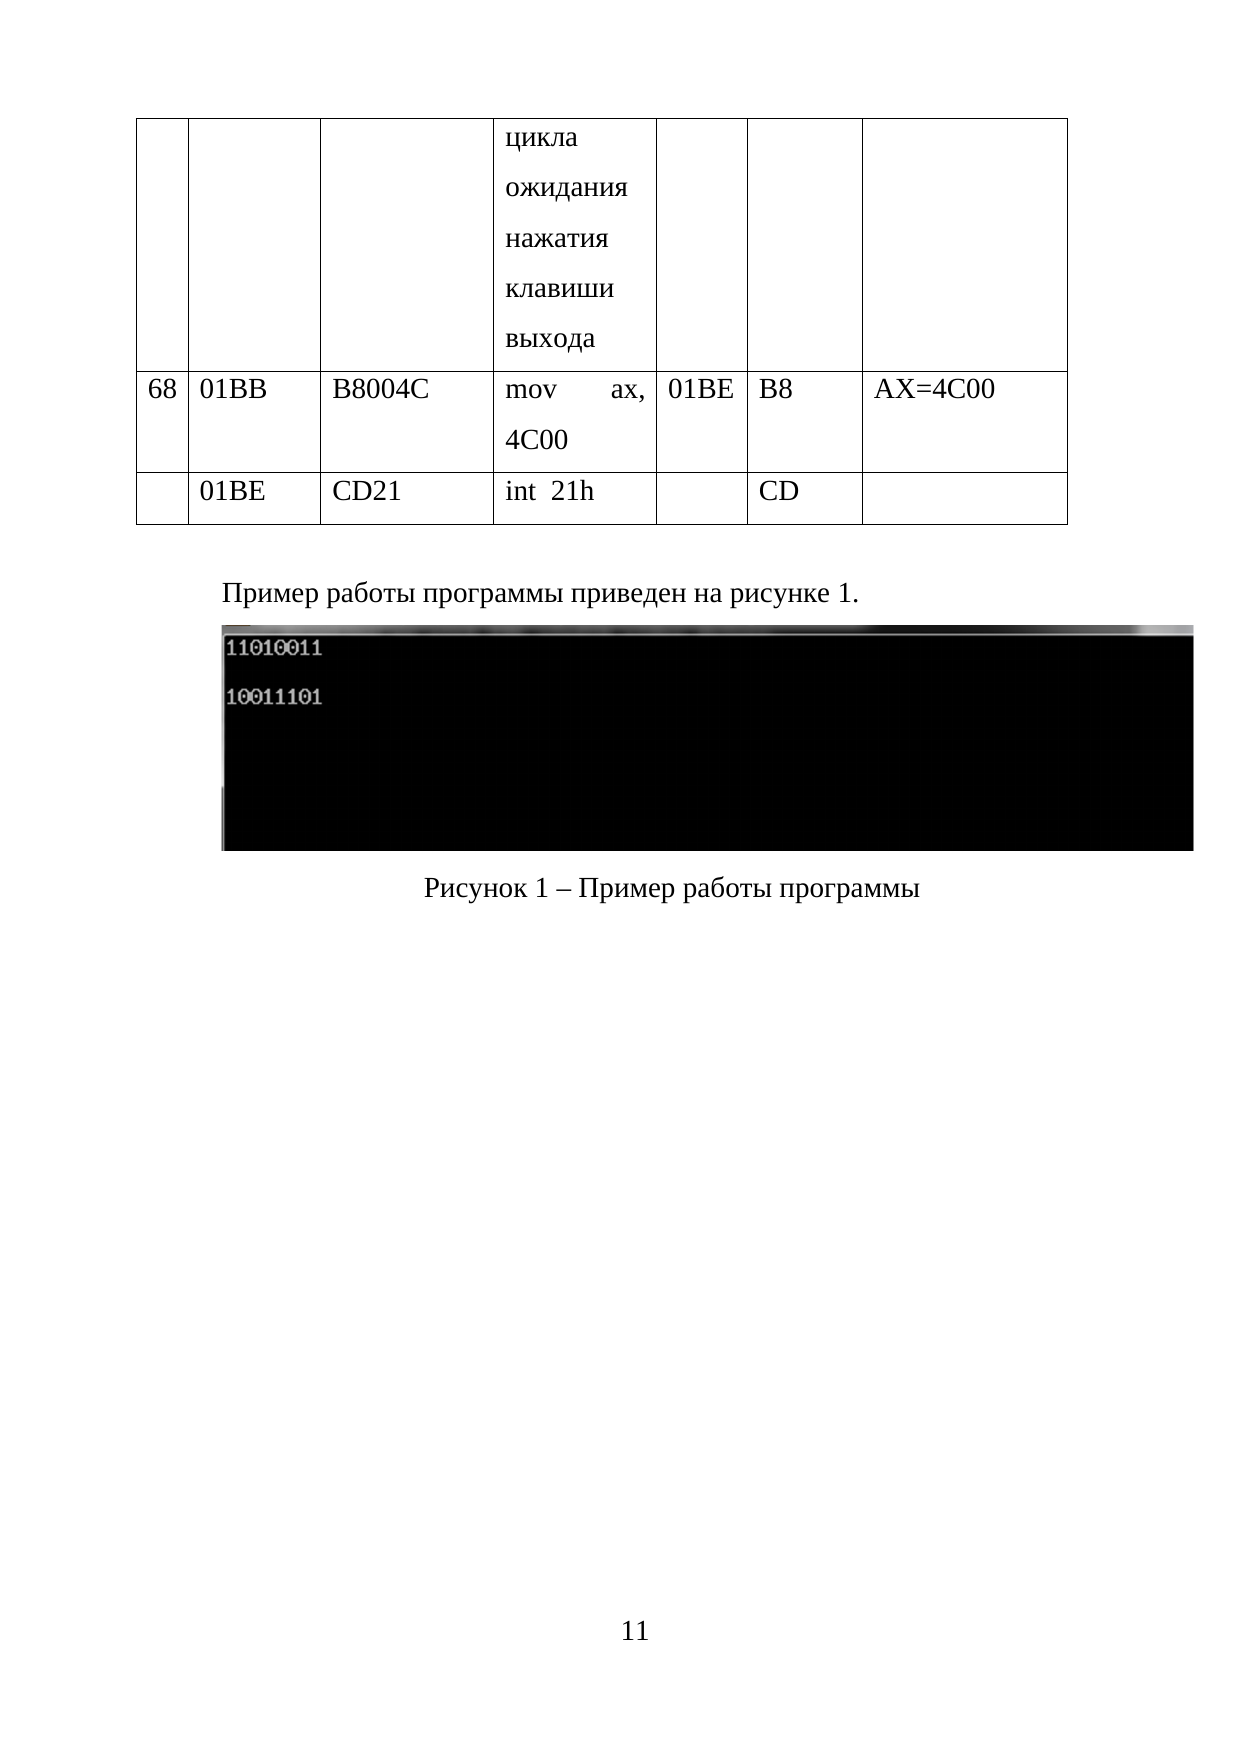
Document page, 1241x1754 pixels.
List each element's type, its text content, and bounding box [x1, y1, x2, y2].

table_cell int 21h [494, 473, 656, 523]
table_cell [494, 119, 656, 371]
table_cell CD [748, 473, 862, 523]
table_cell [137, 473, 188, 523]
table_cell [863, 119, 1067, 371]
table_cell 67 [137, 119, 188, 371]
table_cell AX=4С00 [863, 372, 1067, 472]
table_cell [657, 119, 747, 371]
text Рисунок 1 – Пример работы программы [148, 870, 1122, 903]
table_cell B8004C [321, 372, 493, 472]
table_cell 01BE [189, 473, 320, 523]
table_cell 68 [137, 372, 188, 472]
table_cell 01BE [657, 372, 747, 472]
table_cell [748, 119, 862, 371]
text Пример работы программы приведен на рисунке 1. [148, 575, 1122, 608]
picture [221, 625, 1196, 854]
table_cell 01BB [189, 372, 320, 472]
table_cell [189, 119, 320, 371]
table_cell [657, 473, 747, 523]
table_cell [321, 119, 493, 371]
table_cell CD21 [321, 473, 493, 523]
table_cell [863, 473, 1067, 523]
table_cell B8 [748, 372, 862, 472]
table_cell mov ax, 4C00 [494, 372, 656, 472]
